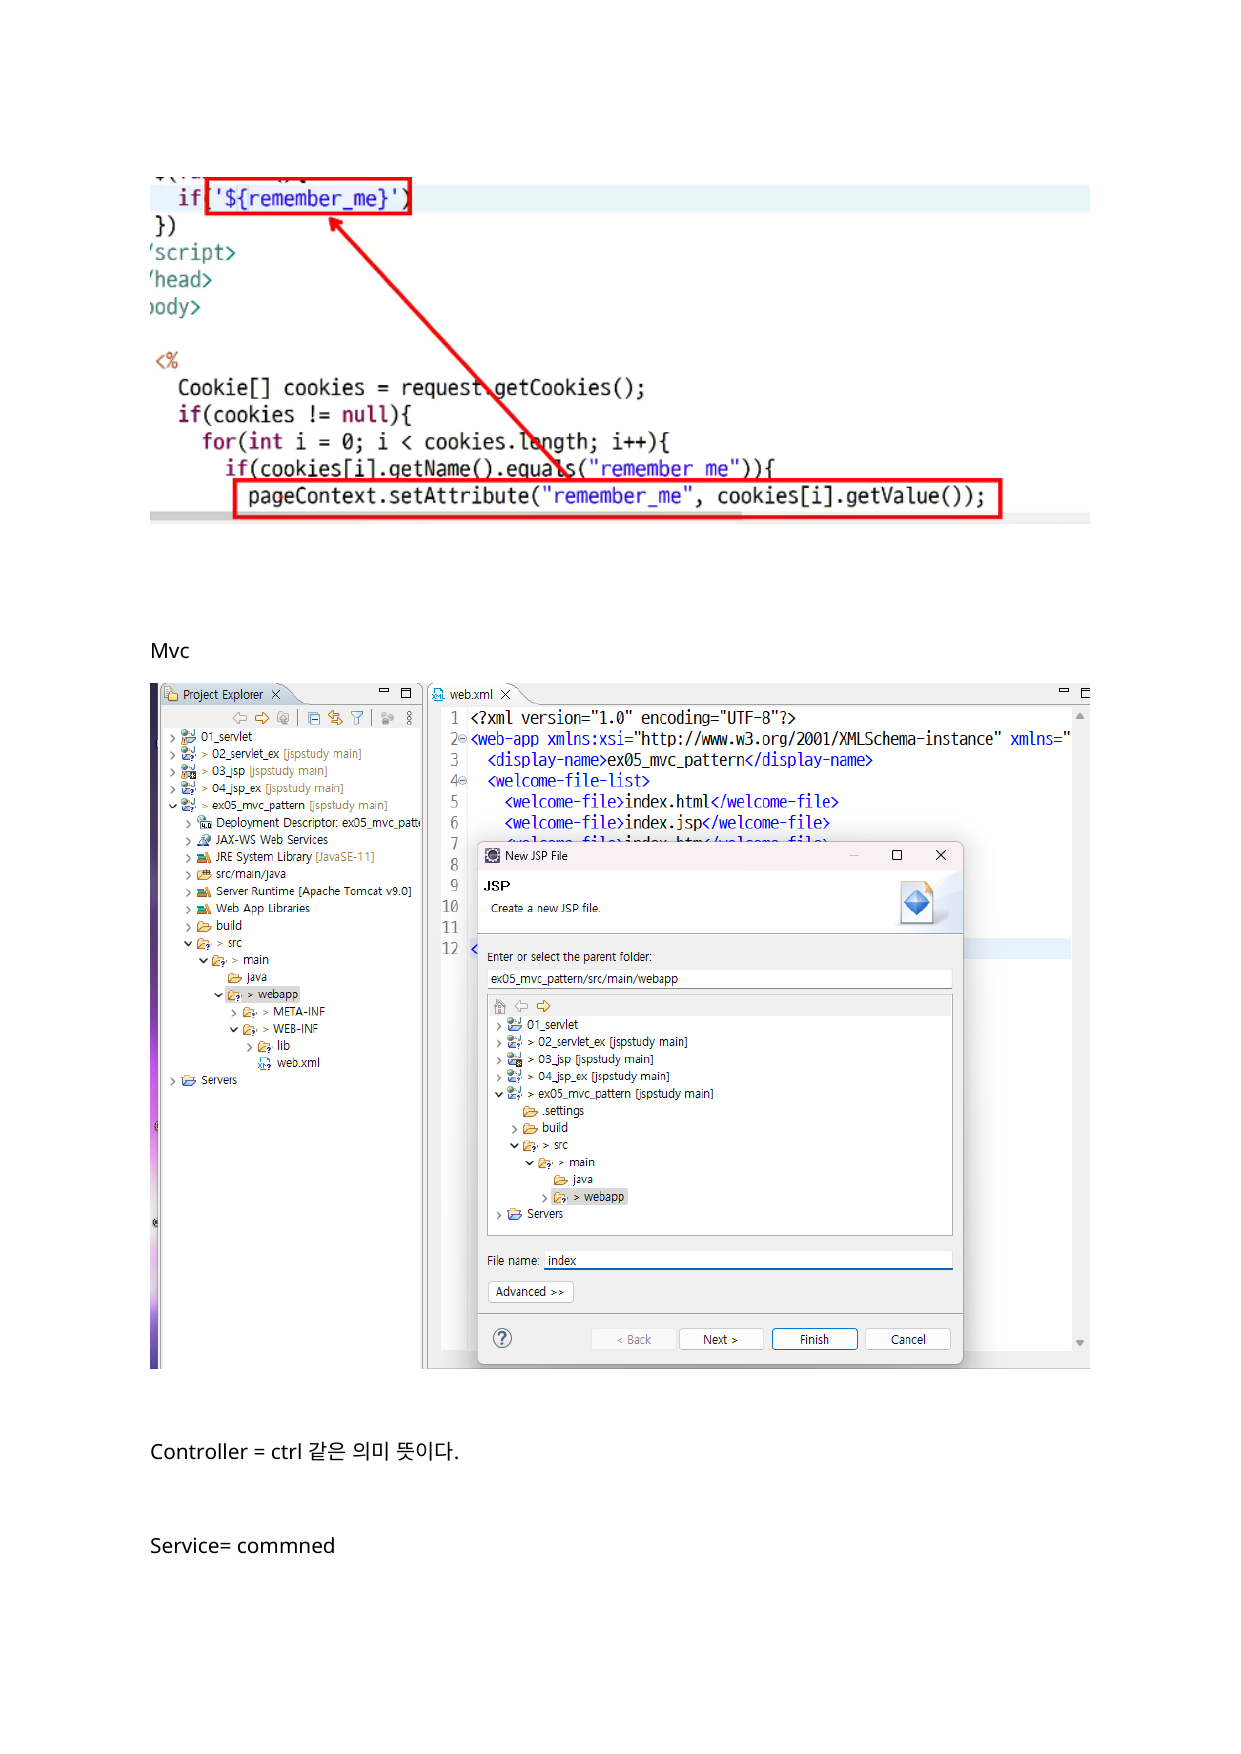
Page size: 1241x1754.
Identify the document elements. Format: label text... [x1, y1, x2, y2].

text Service= commned [150, 1532, 1090, 1560]
text Mvc [150, 637, 1090, 665]
text Controller = ctrl 같은 의미 뜻이다. [150, 1435, 1090, 1465]
picture [150, 177, 1091, 524]
picture [150, 683, 1091, 1369]
